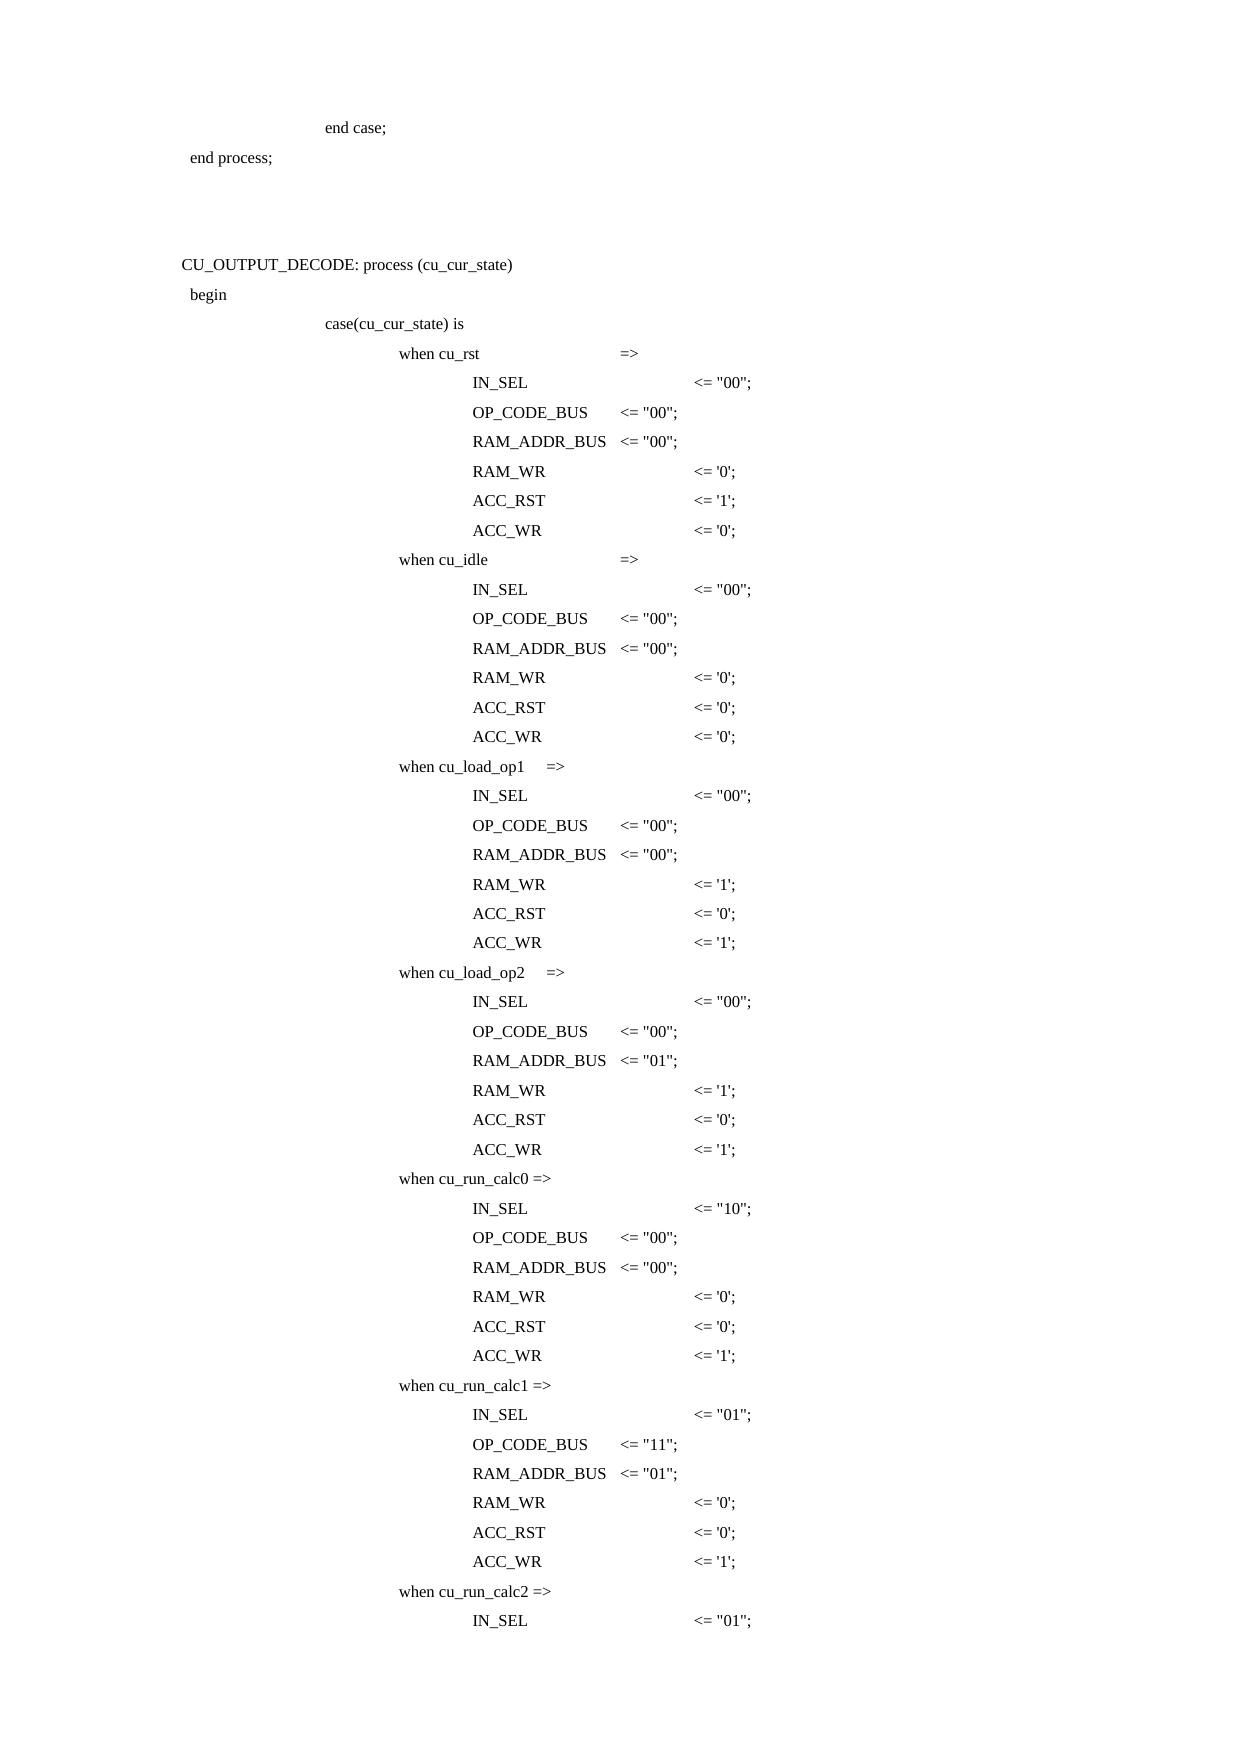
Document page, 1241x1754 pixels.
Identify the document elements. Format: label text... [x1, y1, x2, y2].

text when cu_load_op1 => [177, 756, 1152, 776]
text when cu_rst => [177, 344, 1152, 363]
text OP_CODE_BUS <= "11"; [177, 1434, 1152, 1453]
text IN_SEL <= "01"; [177, 1405, 1152, 1424]
text when cu_run_calc0 => [177, 1169, 1152, 1188]
text when cu_run_calc2 => [177, 1582, 1152, 1601]
text OP_CODE_BUS <= "00"; [177, 609, 1152, 628]
text end case; [177, 118, 1152, 137]
text RAM_ADDR_BUS <= "01"; [177, 1051, 1152, 1070]
text ACC_RST <= '1'; [177, 491, 1152, 510]
text OP_CODE_BUS <= "00"; [177, 403, 1152, 422]
text when cu_idle => [177, 550, 1152, 569]
text when cu_load_op2 => [177, 963, 1152, 982]
text RAM_WR <= '0'; [177, 668, 1152, 687]
text OP_CODE_BUS <= "00"; [177, 815, 1152, 834]
text IN_SEL <= "00"; [177, 992, 1152, 1011]
text ACC_WR <= '0'; [177, 521, 1152, 540]
text ACC_WR <= '1'; [177, 933, 1152, 952]
text end process; [177, 148, 1152, 167]
text RAM_WR <= '0'; [177, 462, 1152, 481]
text RAM_ADDR_BUS <= "00"; [177, 1257, 1152, 1277]
text ACC_RST <= '0'; [177, 1316, 1152, 1336]
text IN_SEL <= "10"; [177, 1198, 1152, 1218]
text ACC_WR <= '0'; [177, 727, 1152, 746]
text RAM_WR <= '0'; [177, 1493, 1152, 1512]
text RAM_WR <= '0'; [177, 1287, 1152, 1306]
text ACC_RST <= '0'; [177, 1523, 1152, 1542]
text RAM_ADDR_BUS <= "01"; [177, 1464, 1152, 1483]
text OP_CODE_BUS <= "00"; [177, 1228, 1152, 1247]
text ACC_WR <= '1'; [177, 1346, 1152, 1365]
text RAM_WR <= '1'; [177, 874, 1152, 893]
text ACC_WR <= '1'; [177, 1552, 1152, 1571]
text ACC_WR <= '1'; [177, 1139, 1152, 1159]
text OP_CODE_BUS <= "00"; [177, 1022, 1152, 1041]
text IN_SEL <= "01"; [177, 1611, 1152, 1630]
text RAM_ADDR_BUS <= "00"; [177, 845, 1152, 864]
text IN_SEL <= "00"; [177, 579, 1152, 599]
text begin [177, 285, 1152, 304]
text IN_SEL <= "00"; [177, 786, 1152, 805]
text IN_SEL <= "00"; [177, 373, 1152, 392]
text RAM_ADDR_BUS <= "00"; [177, 638, 1152, 658]
text RAM_ADDR_BUS <= "00"; [177, 432, 1152, 451]
text ACC_RST <= '0'; [177, 1110, 1152, 1129]
text RAM_WR <= '1'; [177, 1081, 1152, 1100]
text case(cu_cur_state) is [177, 314, 1152, 333]
text when cu_run_calc1 => [177, 1375, 1152, 1394]
text ACC_RST <= '0'; [177, 904, 1152, 923]
text ACC_RST <= '0'; [177, 697, 1152, 717]
text CU_OUTPUT_DECODE: process (cu_cur_state) [177, 255, 1152, 274]
